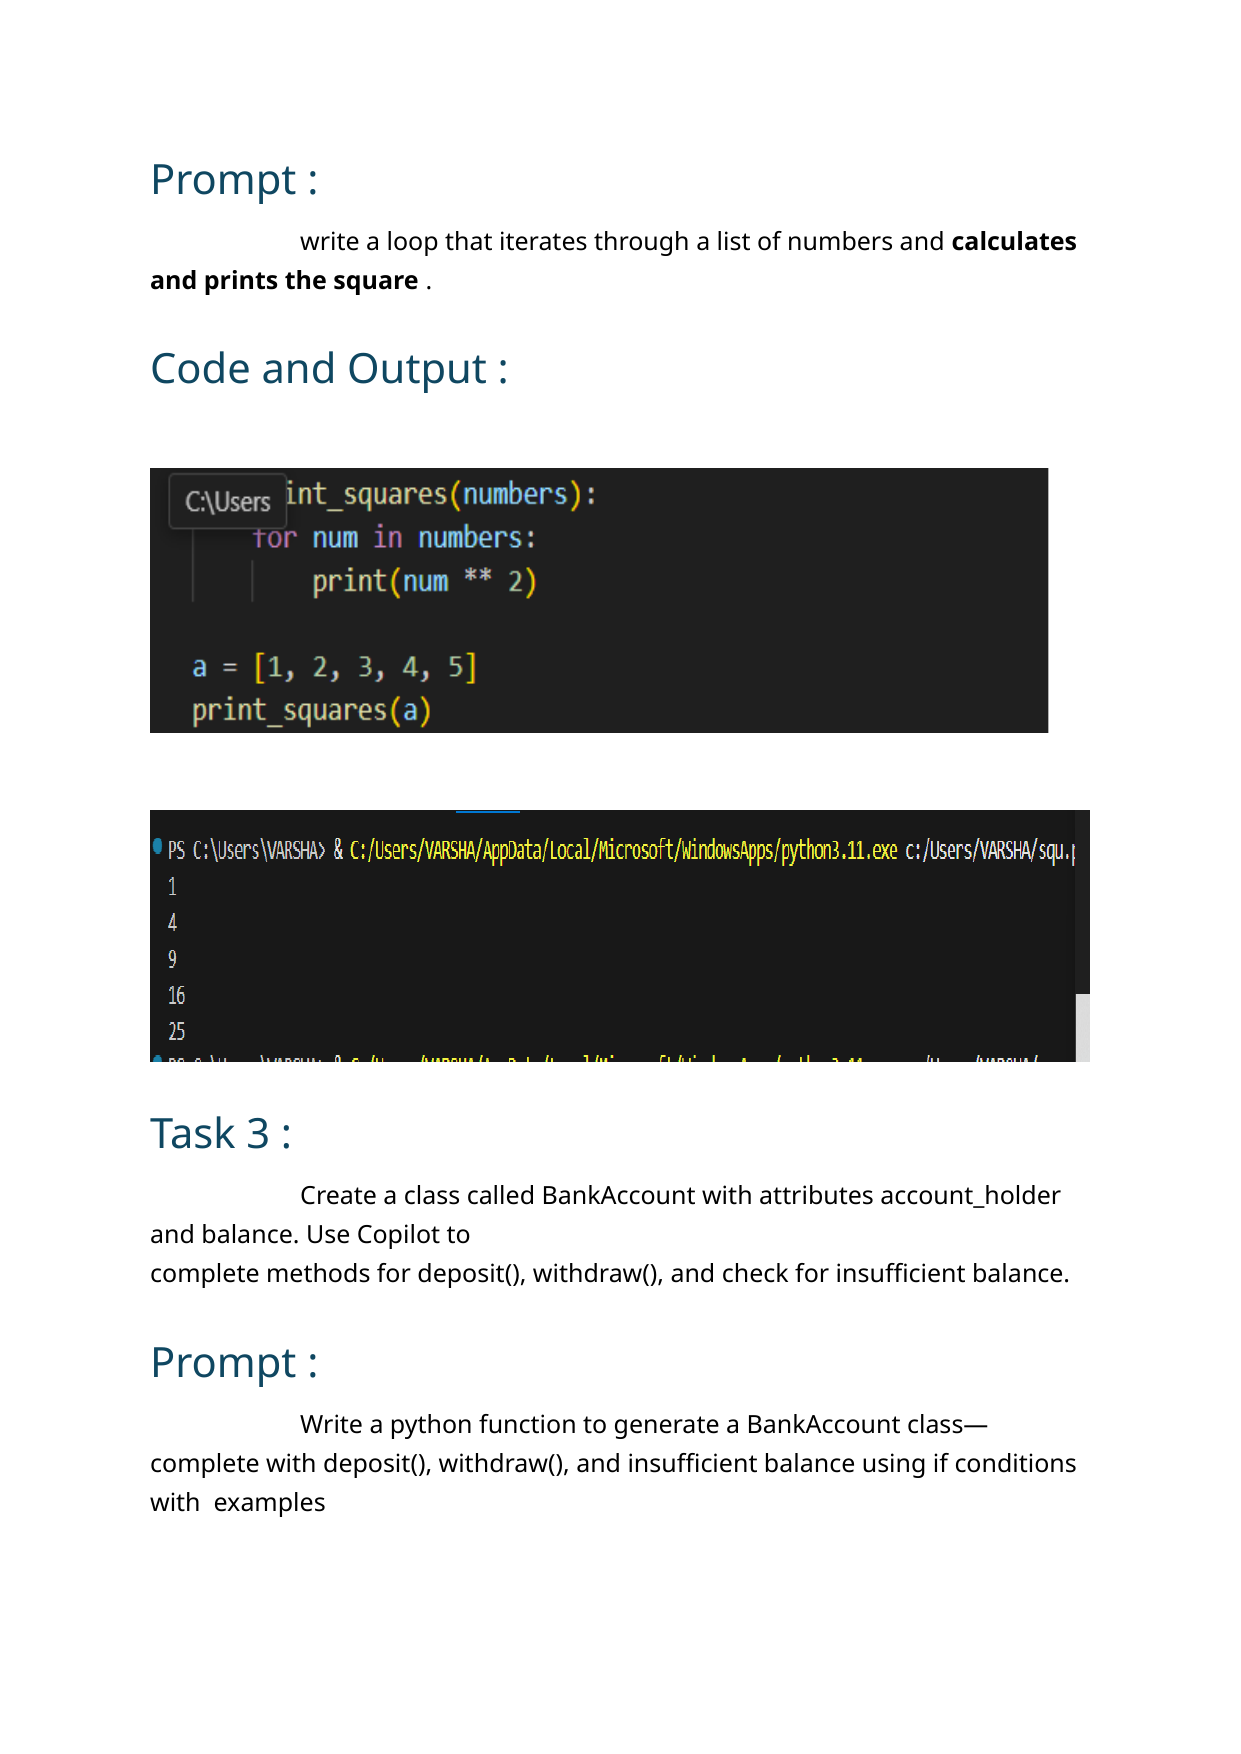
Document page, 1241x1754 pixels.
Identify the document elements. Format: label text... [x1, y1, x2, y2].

text Create a class called BankAccount with attributes account_holder and balance. Use Copilot to complete methods for deposit(), withdraw(), and check for insufficient balance. [150, 1178, 1090, 1290]
text Write a python function to generate a BankAccount class—complete with deposit(), withdraw(), and insufficient balance using if conditions with examples [150, 1406, 1090, 1519]
subtitle Code and Output : [150, 339, 1090, 396]
subtitle Prompt : [150, 1333, 1090, 1389]
subtitle Prompt : [150, 150, 1090, 207]
text write a loop that iterates through a list of numbers and calculates and prints the square . [150, 223, 1090, 297]
picture [150, 810, 1090, 1062]
picture [150, 468, 1049, 733]
subtitle Task 3 : [150, 1104, 1090, 1161]
